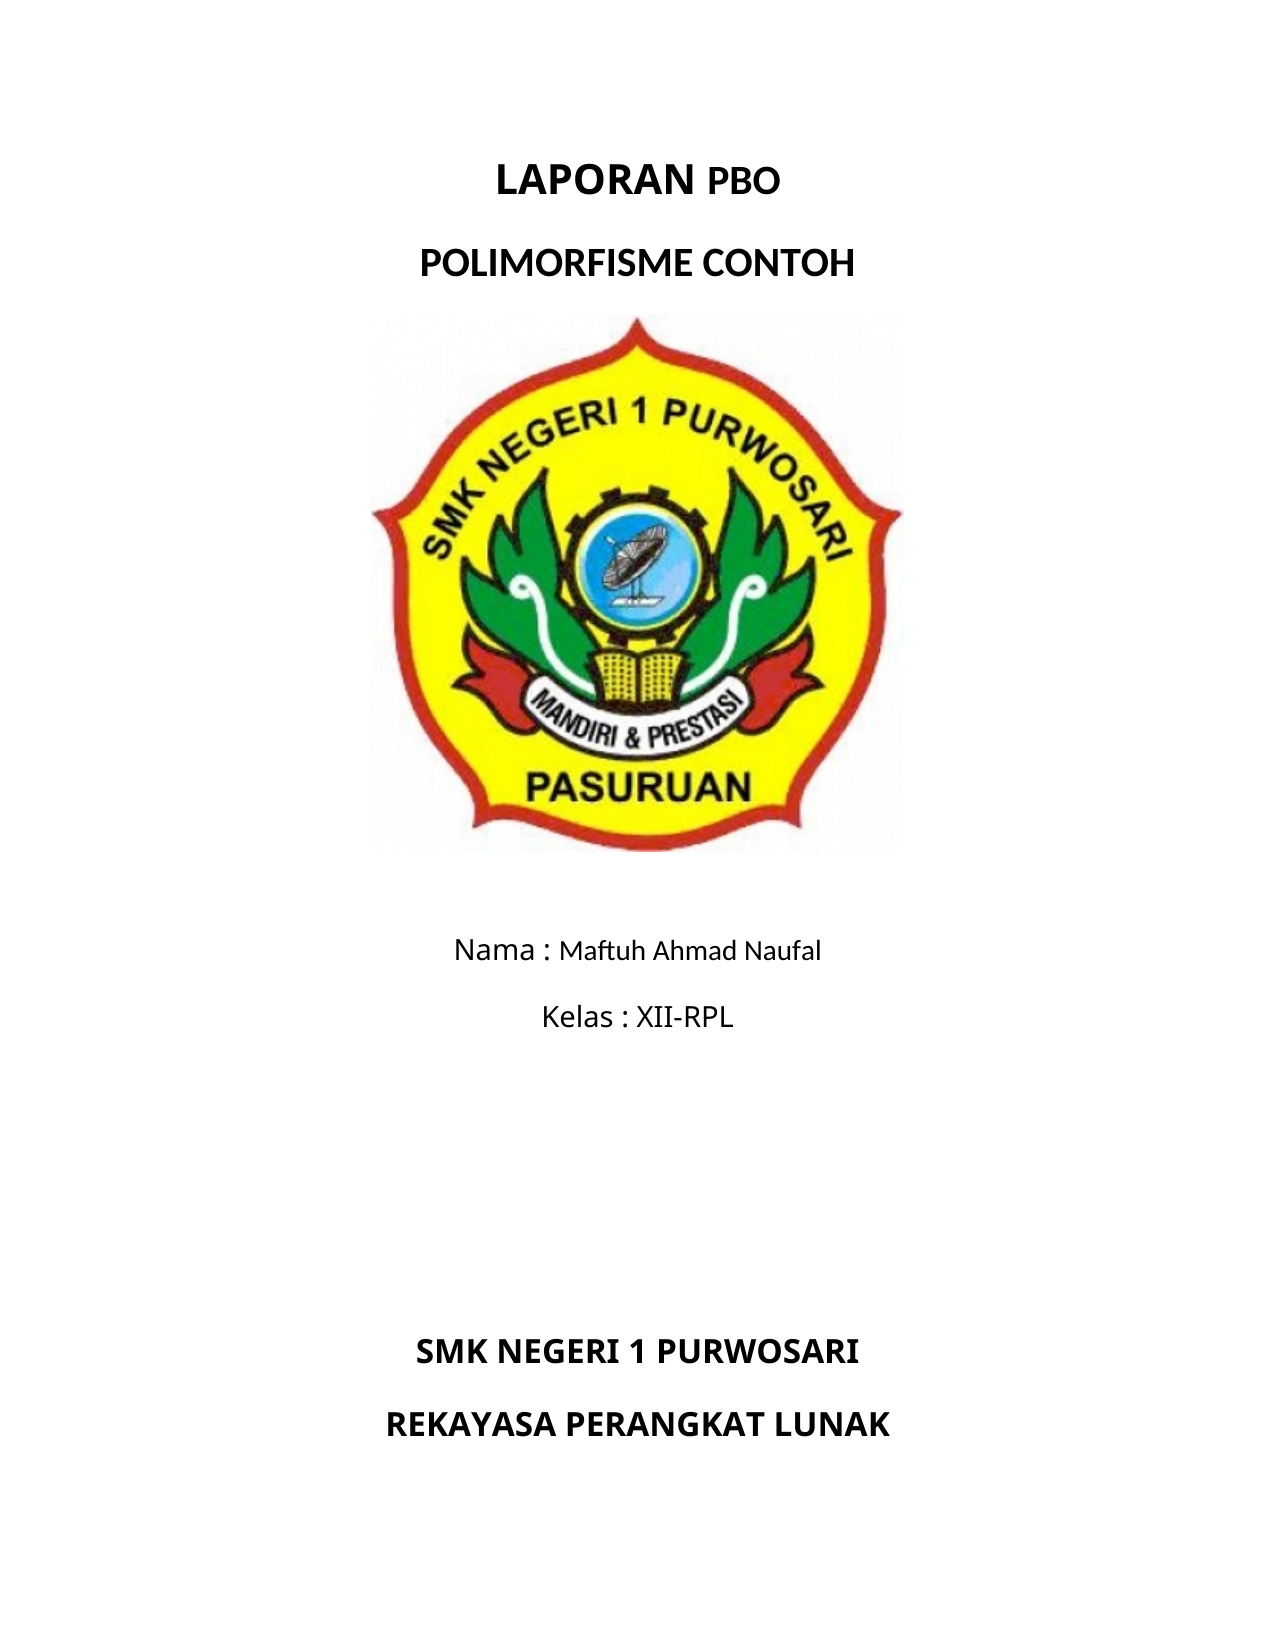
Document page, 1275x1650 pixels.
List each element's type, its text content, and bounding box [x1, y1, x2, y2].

text Nama : Maftuh Ahmad Naufal [150, 929, 1125, 969]
text REKAYASA PERANGKAT LUNAK [150, 1401, 1125, 1446]
text SMK NEGERI 1 PURWOSARI [150, 1328, 1125, 1373]
text POLIMORFISME CONTOH [150, 236, 1125, 287]
picture [371, 315, 905, 852]
text Kelas : XII-RPL [150, 996, 1125, 1036]
text LAPORAN PBO [150, 150, 1125, 207]
